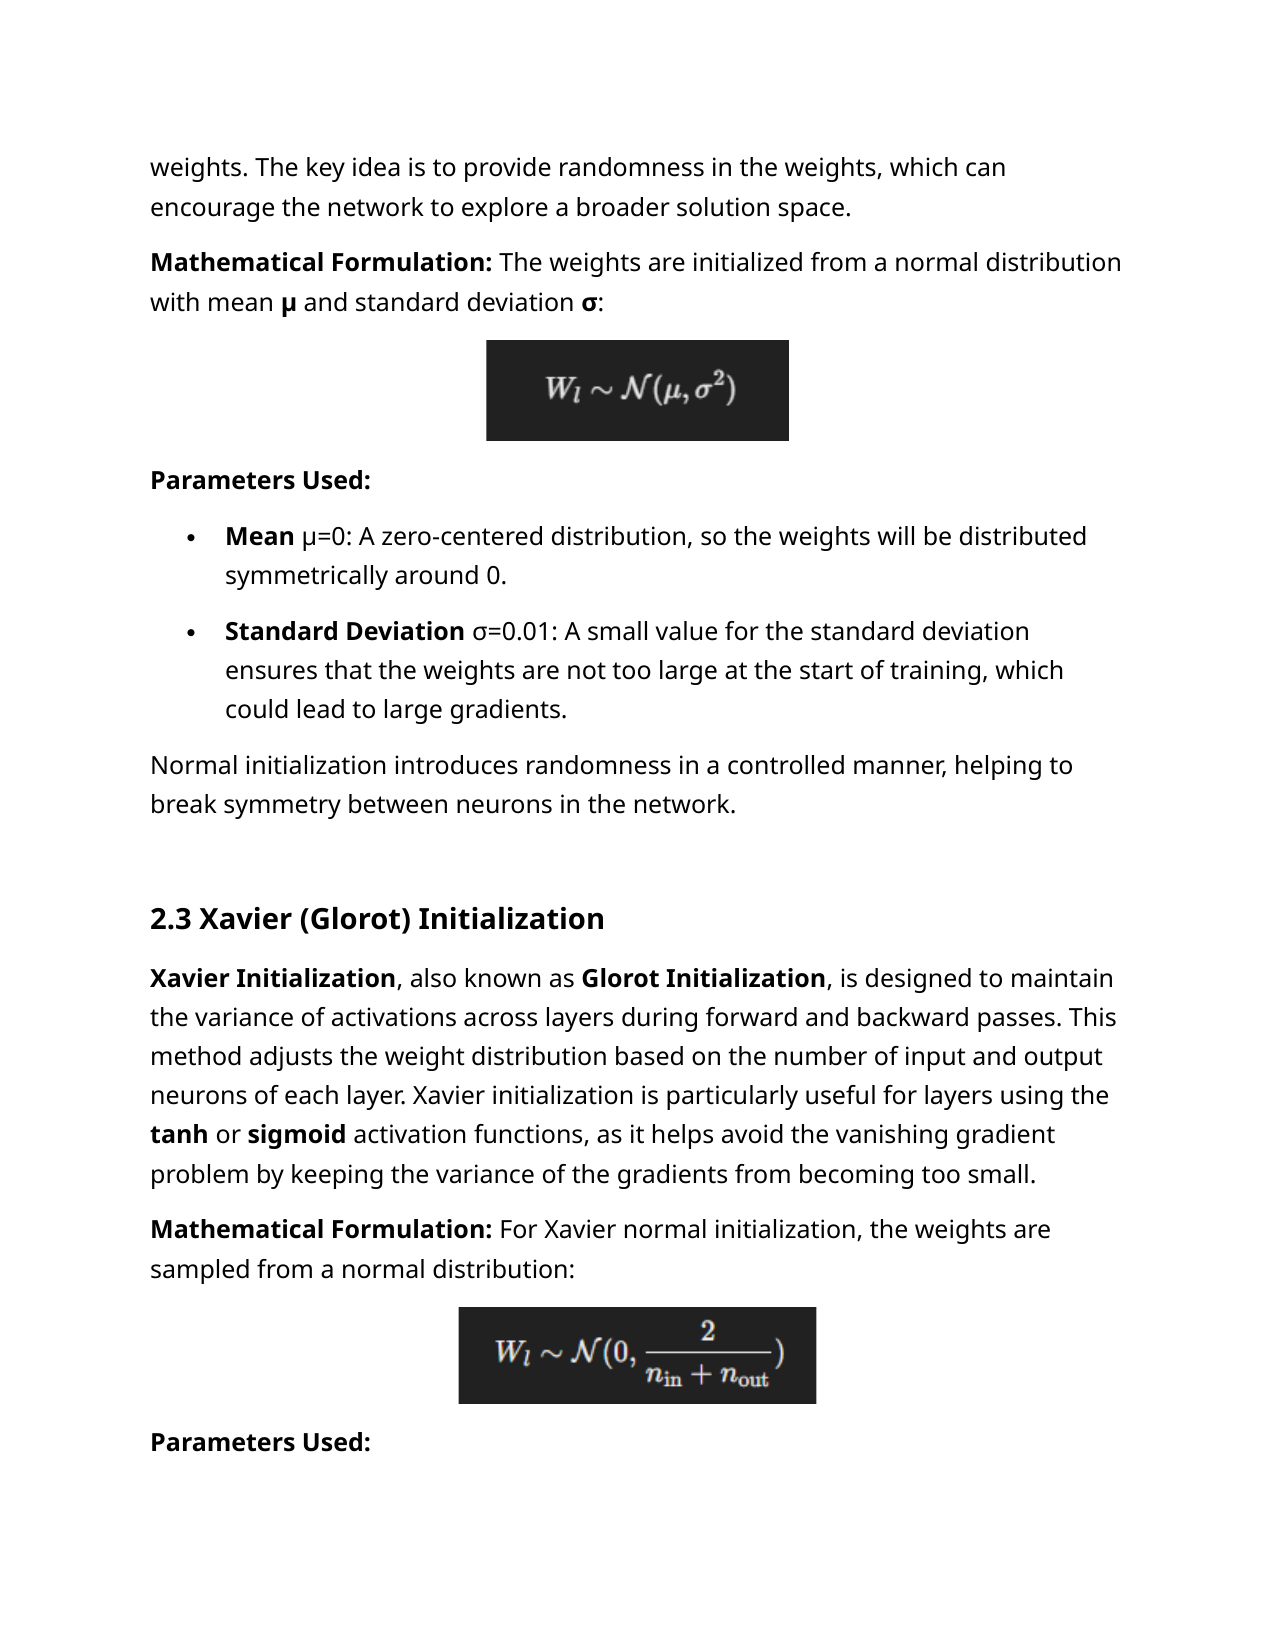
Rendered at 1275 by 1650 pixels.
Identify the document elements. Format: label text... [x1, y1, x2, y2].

text Mathematical Formulation: The weights are initialized from a normal distribution with mean μ and standard deviation σ: [150, 245, 1125, 318]
text Parameters Used: [150, 1425, 1125, 1459]
list Standard Deviation σ=0.01: A small value for the standard deviation ensures that the weights are not too large at the start of training, which could lead to large gradients. [187, 613, 1125, 726]
text Parameters Used: [150, 462, 1125, 496]
text Mathematical Formulation: For Xavier normal initialization, the weights are sampled from a normal distribution: [150, 1212, 1125, 1285]
text Xavier Initialization, also known as Glorot Initialization, is designed to maintain the variance of activations across layers during forward and backward passes. This method adjusts the weight distribution based on the number of input and output neurons of each layer. Xavier initialization is particularly useful for layers using the tanh or sigmoid activation functions, as it helps avoid the vanishing gradient problem by keeping the variance of the gradients from becoming too small. [150, 960, 1125, 1190]
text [150, 150, 1125, 223]
list Mean μ=0: A zero-centered distribution, so the weights will be distributed symmetrically around 0. [187, 518, 1125, 591]
text 2.3 Xavier (Glorot) Initialization [150, 898, 1125, 938]
text Normal initialization introduces randomness in a controlled manner, helping to break symmetry between neurons in the network. [150, 747, 1125, 821]
picture [458, 1307, 817, 1404]
picture [486, 340, 789, 441]
